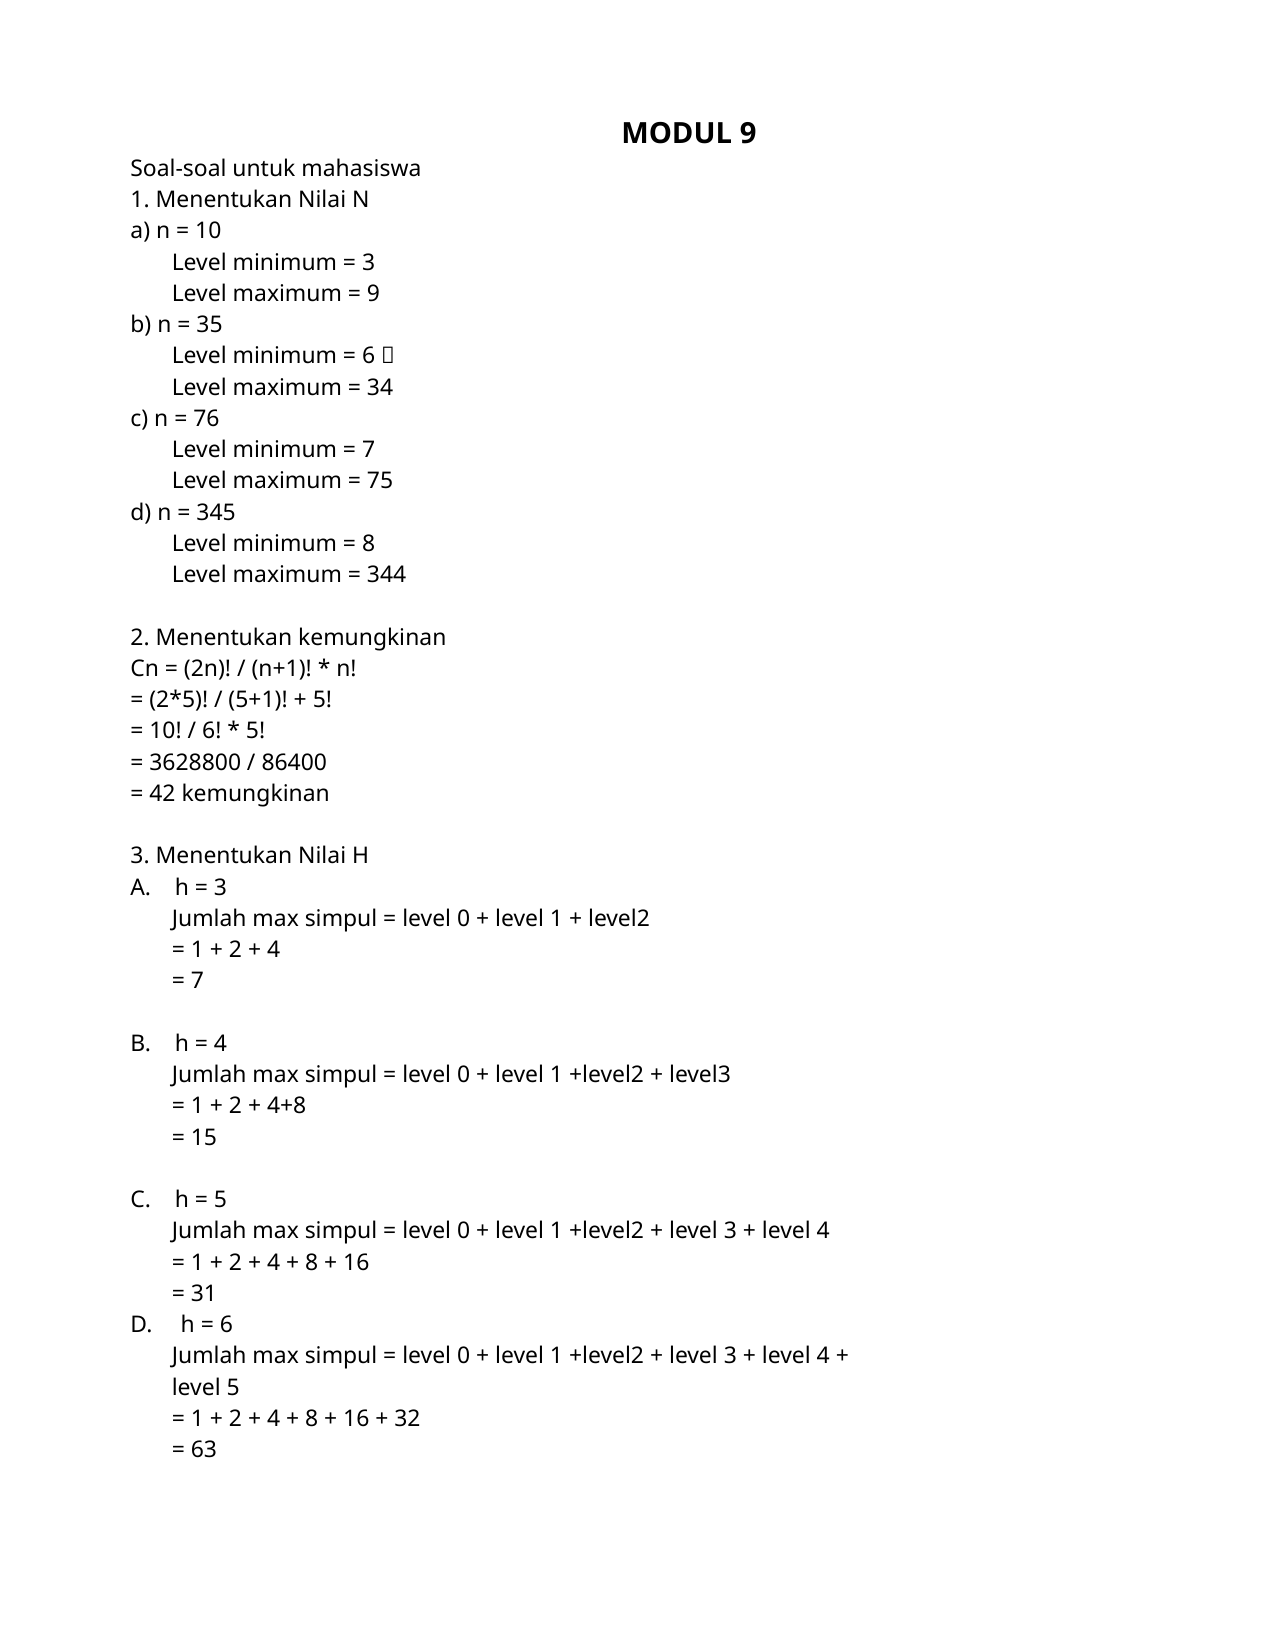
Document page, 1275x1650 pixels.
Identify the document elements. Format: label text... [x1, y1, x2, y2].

text Jumlah max simpul = level 0 + level 1 +level2 + level3 [130, 1058, 1247, 1089]
text = 42 kemungkinan [130, 777, 1247, 808]
text = 1 + 2 + 4 + 8 + 16 [130, 1246, 1247, 1277]
text d) n = 345 [130, 496, 1247, 527]
text = 63 [130, 1433, 1247, 1464]
text Jumlah max simpul = level 0 + level 1 + level2 [130, 902, 1247, 933]
text = 1 + 2 + 4+8 [130, 1089, 1247, 1121]
text Jumlah max simpul = level 0 + level 1 +level2 + level 3 + level 4 [130, 1214, 1247, 1246]
text Level minimum = 7 [130, 433, 1247, 464]
list Menentukan Nilai H [130, 839, 1247, 871]
text = 15 [130, 1121, 1247, 1152]
text level 5 [130, 1371, 1247, 1402]
text = 7 [130, 964, 1247, 996]
list h = 3 [130, 871, 1247, 902]
list a) n = 10 [130, 214, 1247, 246]
list Cn = (2n)! / (n+1)! * n! [130, 652, 1247, 683]
text b) n = 35 [130, 308, 1247, 339]
list h = 6 [130, 1308, 1247, 1339]
text Level minimum = 3 [130, 246, 1247, 277]
text Jumlah max simpul = level 0 + level 1 +level2 + level 3 + level 4 + [130, 1339, 1247, 1371]
text = 10! / 6! * 5! [130, 714, 1247, 746]
text Level maximum = 75 [130, 464, 1247, 496]
list Menentukan Nilai N [130, 183, 1247, 214]
text Level maximum = 9 [130, 277, 1247, 308]
text = 1 + 2 + 4 [130, 933, 1247, 964]
text = (2*5)! / (5+1)! + 5! [130, 683, 1247, 714]
text Level minimum = 8 [130, 527, 1247, 558]
text c) n = 76 [130, 402, 1247, 433]
text Soal-soal untuk mahasiswa [130, 152, 1247, 183]
text = 1 + 2 + 4 + 8 + 16 + 32 [130, 1402, 1247, 1433]
text Level maximum = 344 [130, 558, 1247, 589]
text Level minimum = 6  [130, 339, 1247, 371]
list Menentukan kemungkinan [130, 621, 1247, 652]
text MODUL 9 [130, 112, 1247, 152]
list h = 4 [130, 1027, 1247, 1058]
list h = 5 [130, 1183, 1247, 1214]
text = 3628800 / 86400 [130, 746, 1247, 777]
text = 31 [130, 1277, 1247, 1308]
text Level maximum = 34 [130, 371, 1247, 402]
